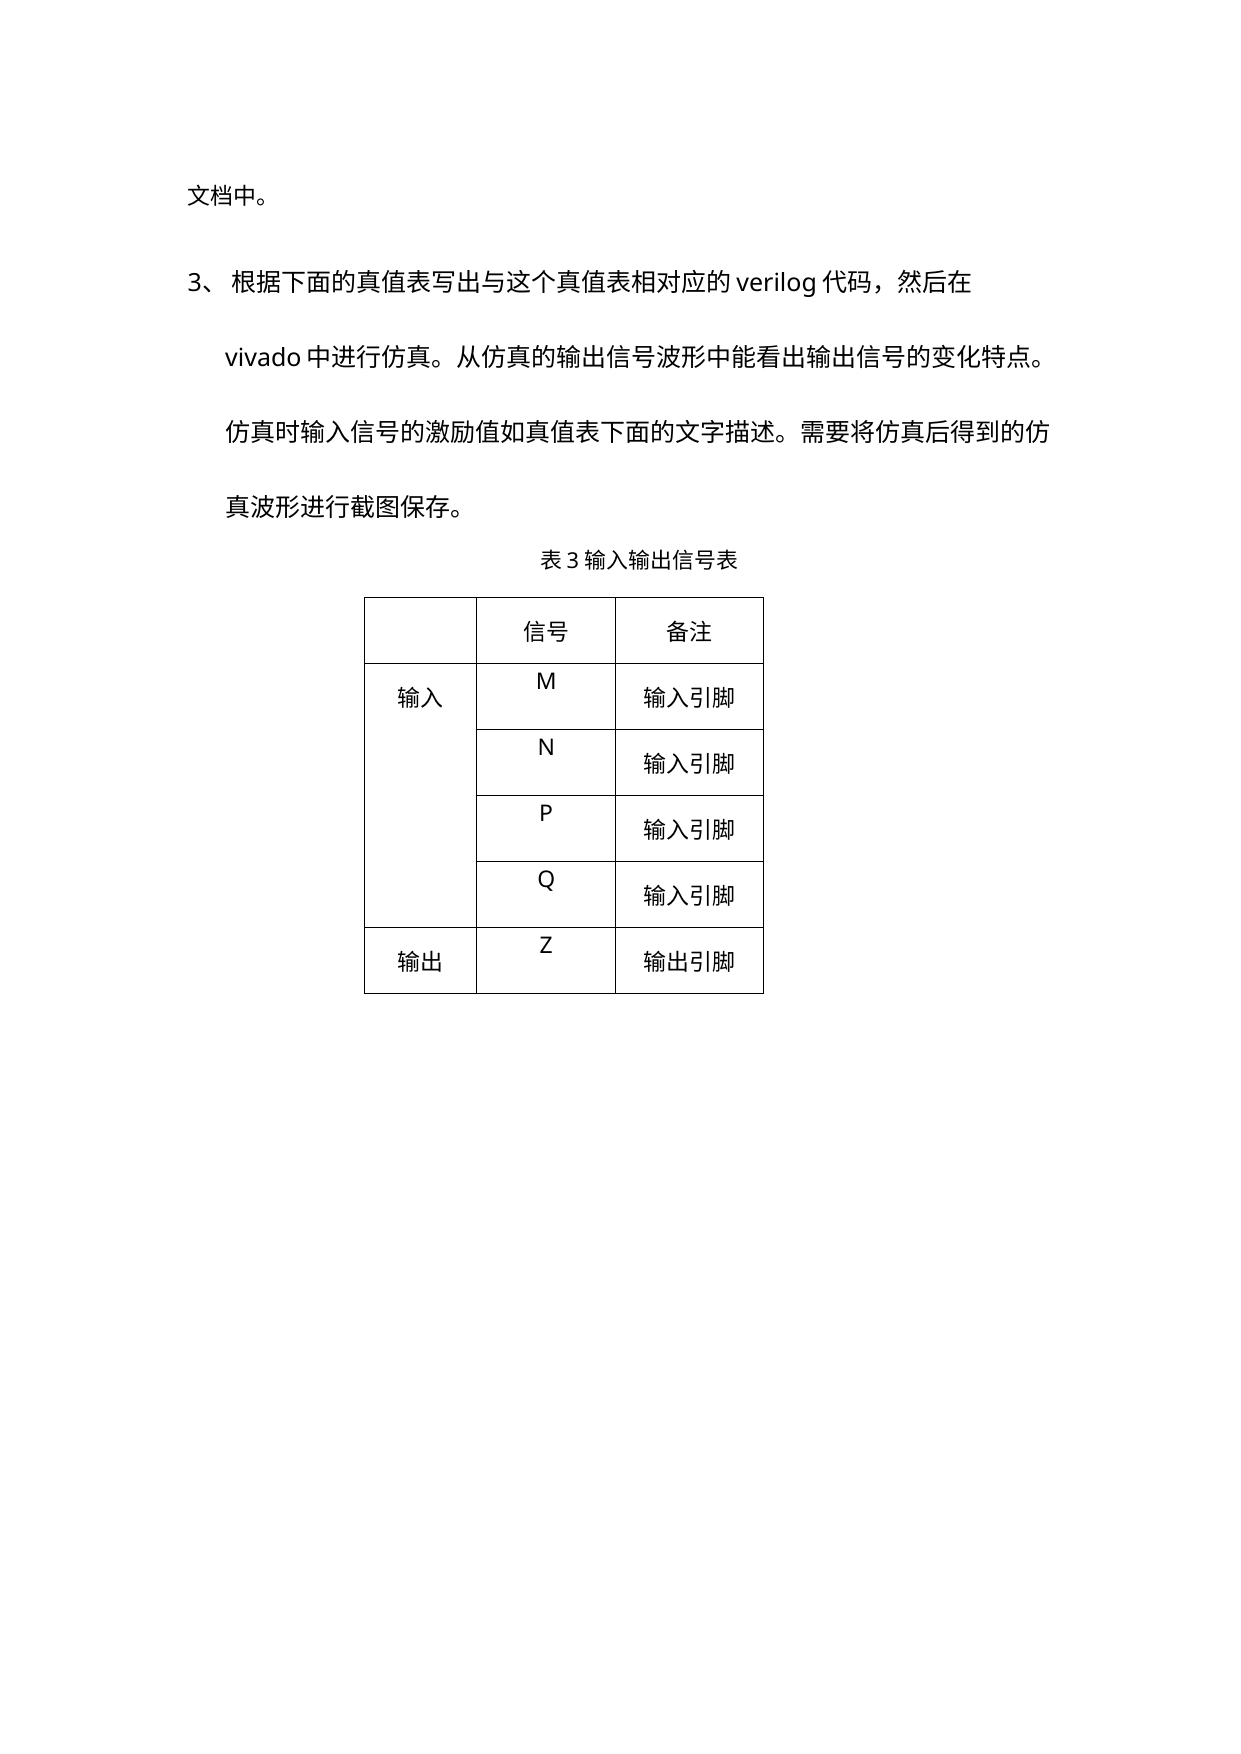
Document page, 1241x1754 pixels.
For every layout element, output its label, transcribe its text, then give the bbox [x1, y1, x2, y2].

list 表3 输入输出信号表 [225, 543, 1053, 576]
table_cell 输入 [365, 664, 476, 927]
table_cell 输入引脚 [616, 730, 763, 795]
table_cell P [477, 796, 615, 861]
table_cell Z [477, 928, 615, 993]
table_cell 输入引脚 [616, 664, 763, 729]
table_header 信号 [477, 598, 615, 663]
table_cell 输出引脚 [616, 928, 763, 993]
table_cell Q [477, 862, 615, 927]
table_cell 输入引脚 [616, 796, 763, 861]
table_cell 输出 [365, 928, 476, 993]
table_header [365, 598, 476, 663]
table_cell M [477, 664, 615, 729]
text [187, 162, 1053, 227]
list 根据下面的真值表写出与这个真值表相对应的verilog代码，然后在vivado中进行仿真。从仿真的输出信号波形中能看出输出信号的变化特点。仿真时输入信号的激励值如真值表下面的文字描述。需要将仿真后得到的仿真波形进行截图保存。 [187, 248, 1053, 538]
table_header 备注 [616, 598, 763, 663]
table_cell 输入引脚 [616, 862, 763, 927]
table_cell N [477, 730, 615, 795]
